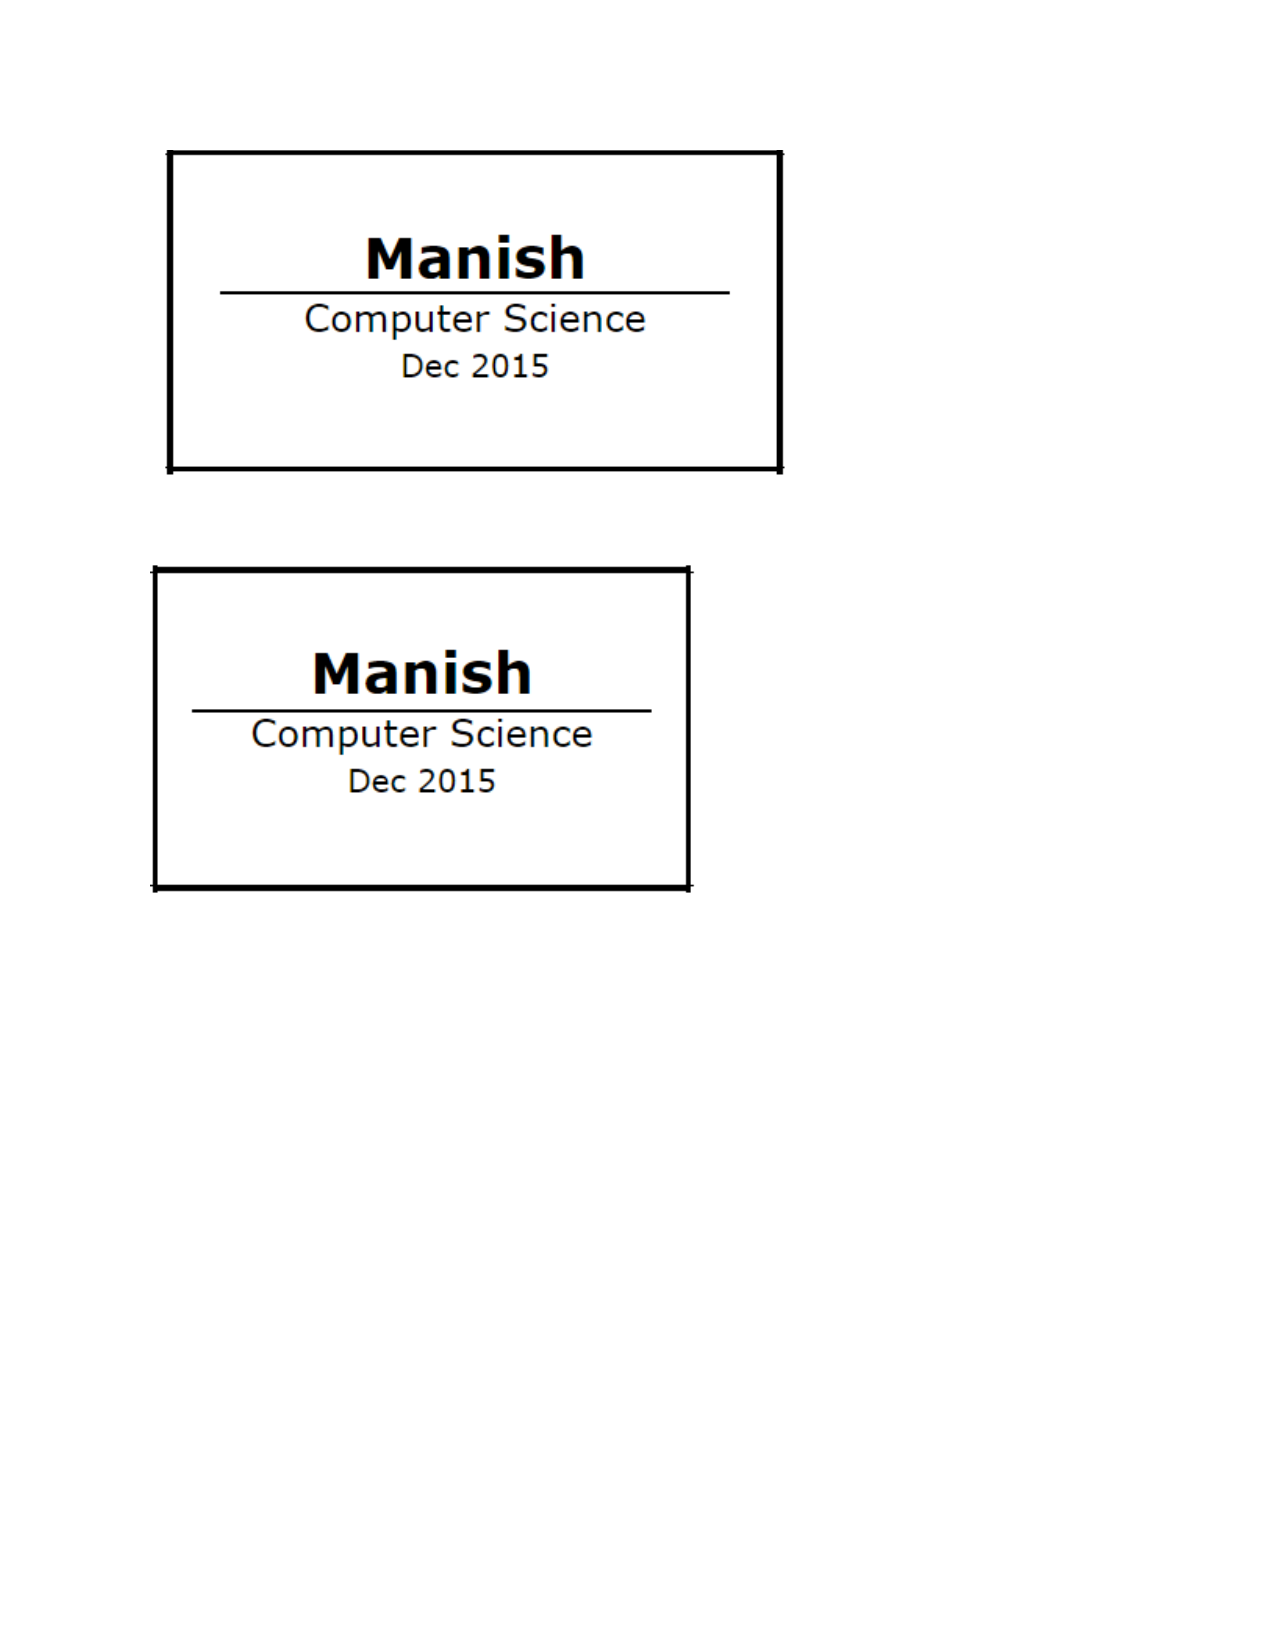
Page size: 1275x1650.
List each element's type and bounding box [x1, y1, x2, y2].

picture [150, 150, 802, 907]
